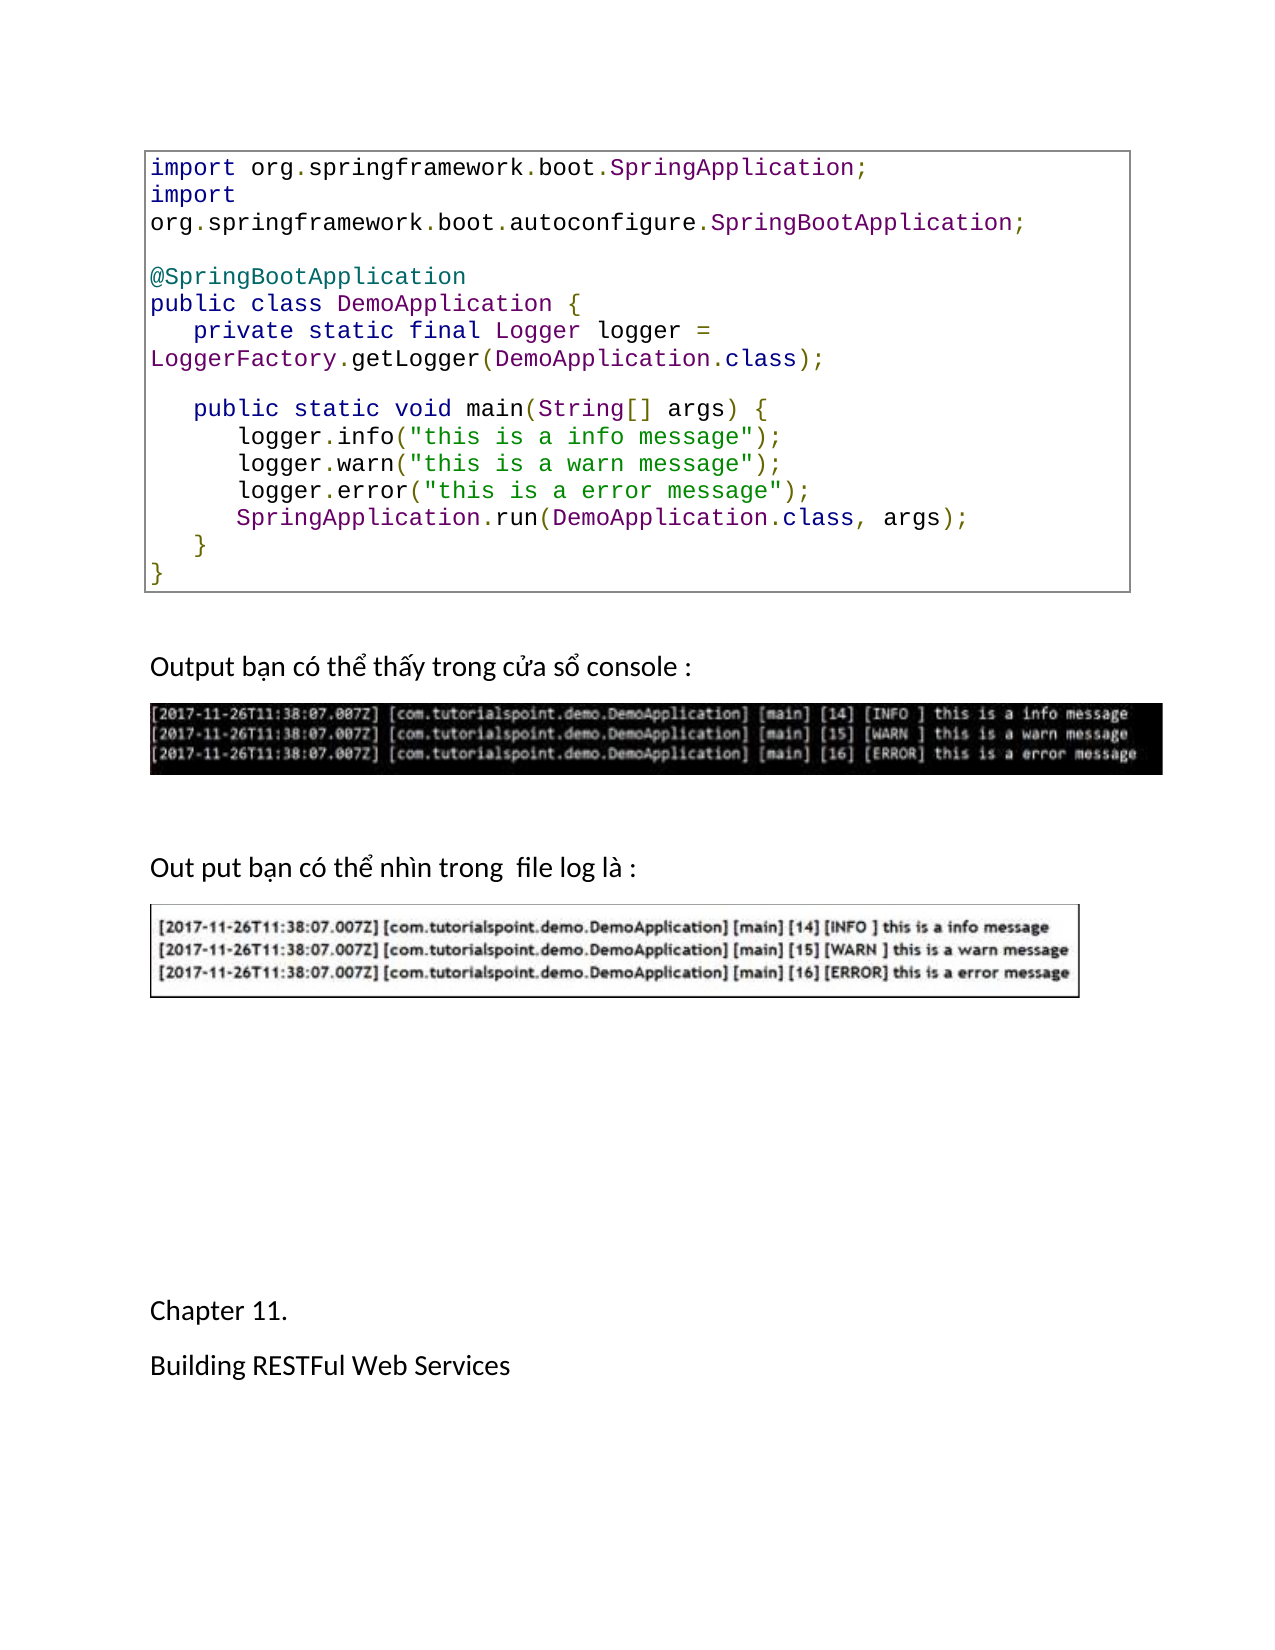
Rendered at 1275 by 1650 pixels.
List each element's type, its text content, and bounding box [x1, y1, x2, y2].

text import org.springframework.boot.autoconfigure.SpringBootApplication; [150, 183, 1125, 237]
text Building RESTFul Web Services [150, 1347, 1125, 1383]
text private static final Logger logger = LoggerFactory.getLogger(DemoApplication.class); [150, 319, 1125, 373]
picture [150, 904, 1080, 998]
text SpringApplication.run(DemoApplication.class, args); [150, 506, 1125, 533]
text } [146, 554, 1129, 591]
text public class DemoApplication { [150, 292, 1125, 319]
text Out put bạn có thể nhìn trong file log là : [150, 849, 1125, 884]
text } [150, 533, 1125, 554]
text @SpringBootApplication [150, 264, 1125, 292]
text Chapter 11. [150, 1292, 1125, 1328]
text import org.springframework.boot.SpringApplication; [146, 152, 1129, 183]
picture [150, 703, 1163, 775]
text logger.warn("this is a warn message"); [150, 451, 1125, 478]
text public static void main(String[] args) { [150, 397, 1125, 424]
text Output bạn có thể thấy trong cửa sổ console : [150, 648, 1125, 684]
text logger.error("this is a error message"); [150, 478, 1125, 506]
text logger.info("this is a info message"); [150, 424, 1125, 451]
